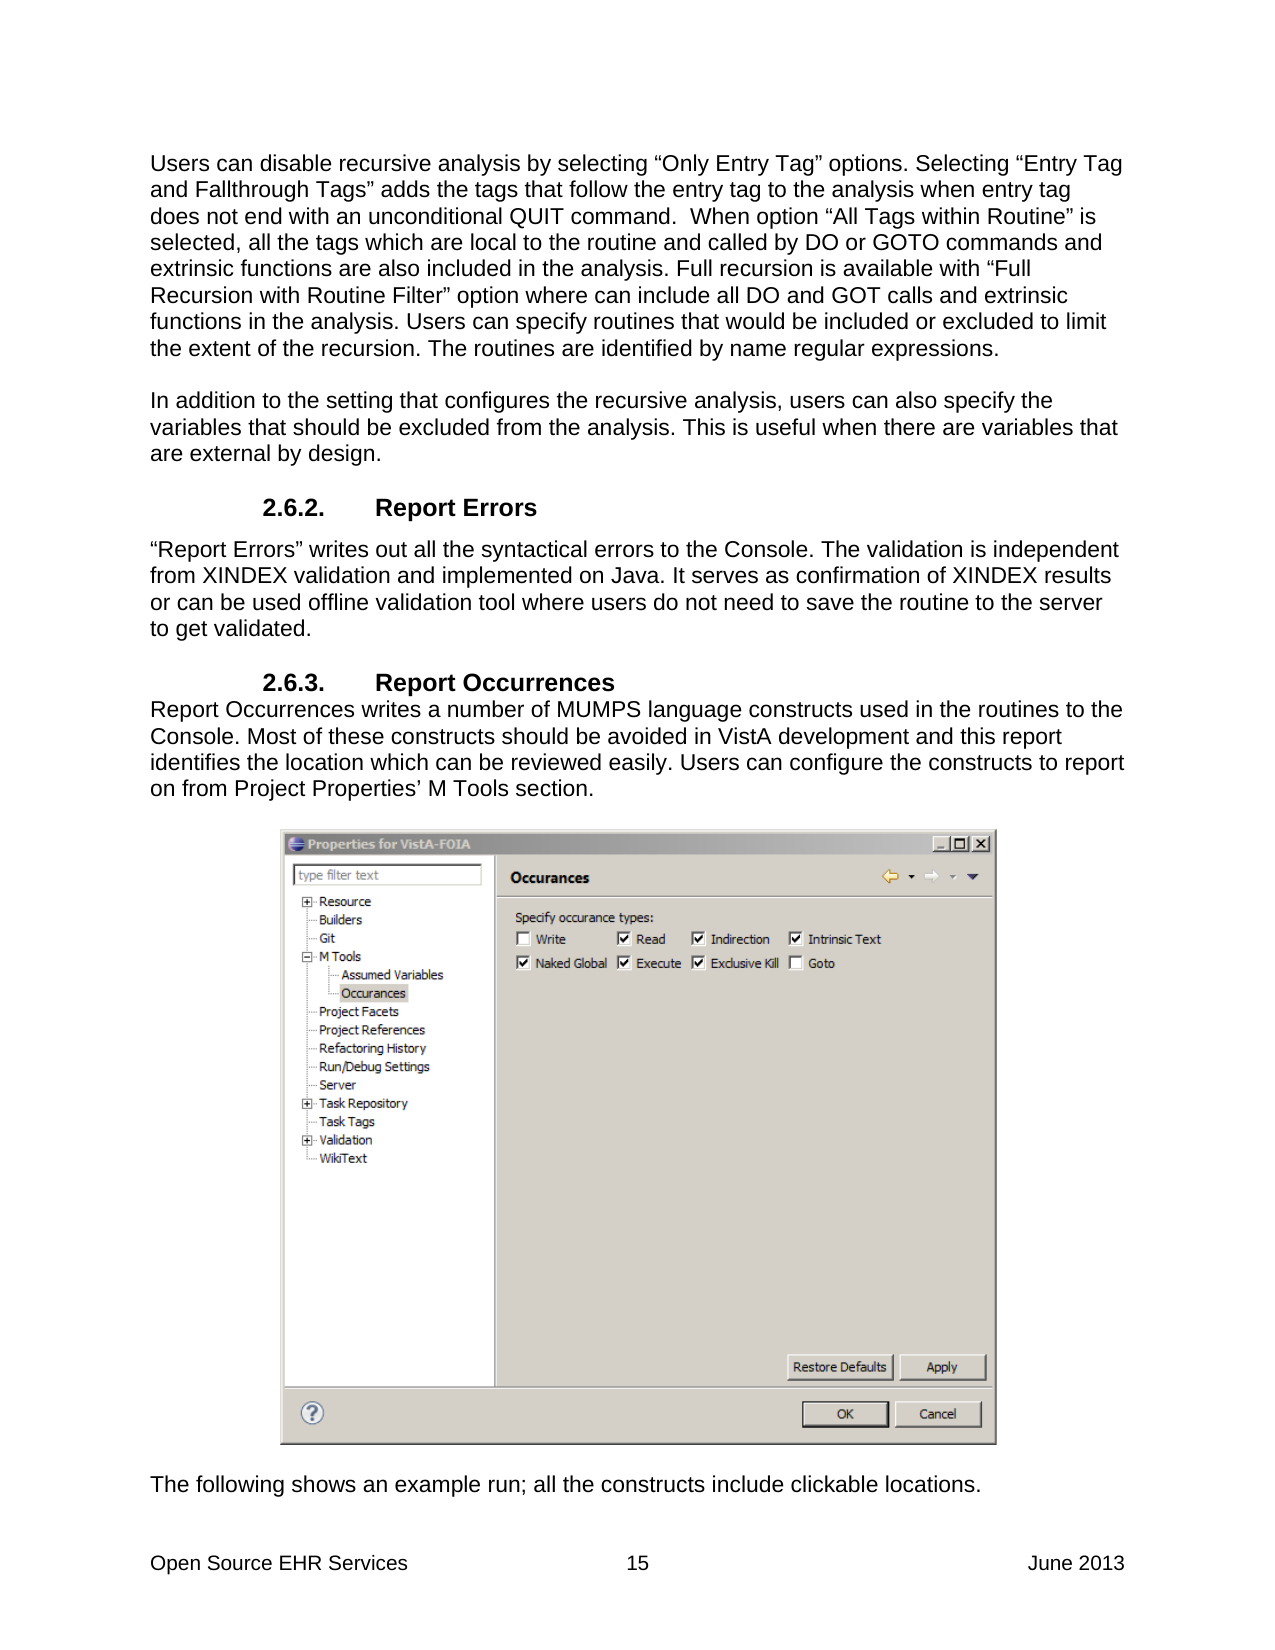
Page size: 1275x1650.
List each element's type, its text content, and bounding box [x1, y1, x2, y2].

subtitle Report Errors [262, 493, 1125, 521]
text The following shows an example run; all the constructs include clickable locations. [150, 1471, 1125, 1497]
text Report Occurrences writes a number of MUMPS language constructs used in the routines to the Console. Most of these constructs should be avoided in VistA development and this report identifies the location which can be reviewed easily. Users can configure the constructs to report on from Project Properties’ M Tools section. [150, 696, 1125, 802]
text “Report Errors” writes out all the syntactical errors to the Console. The validation is independent from XINDEX validation and implemented on Java. It serves as confirmation of XINDEX results or can be used offline validation tool where users do not need to save the routine to the server to get validated. [150, 536, 1125, 641]
text Users can disable recursive analysis by selecting “Only Entry Tag” options. Selecting “Entry Tag and Fallthrough Tags” adds the tags that follow the entry tag to the analysis when entry tag does not end with an unconditional QUIT command. When option “All Tags within Routine” is selected, all the tags which are local to the routine and called by DO or GOTO commands and extrinsic functions are also included in the analysis. Full recursion is available with “Full Recursion with Routine Filter” option where can include all DO and GOT calls and extrinsic functions in the analysis. Users can specify routines that would be included or excluded to limit the extent of the recursion. The routines are identified by name regular expressions. [150, 150, 1125, 361]
subtitle Report Occurrences [262, 667, 1125, 696]
text In addition to the setting that configures the recursive analysis, users can also specify the variables that should be excluded from the analysis. This is useful when there are variables that are external by design. [150, 387, 1125, 466]
picture [278, 828, 997, 1445]
